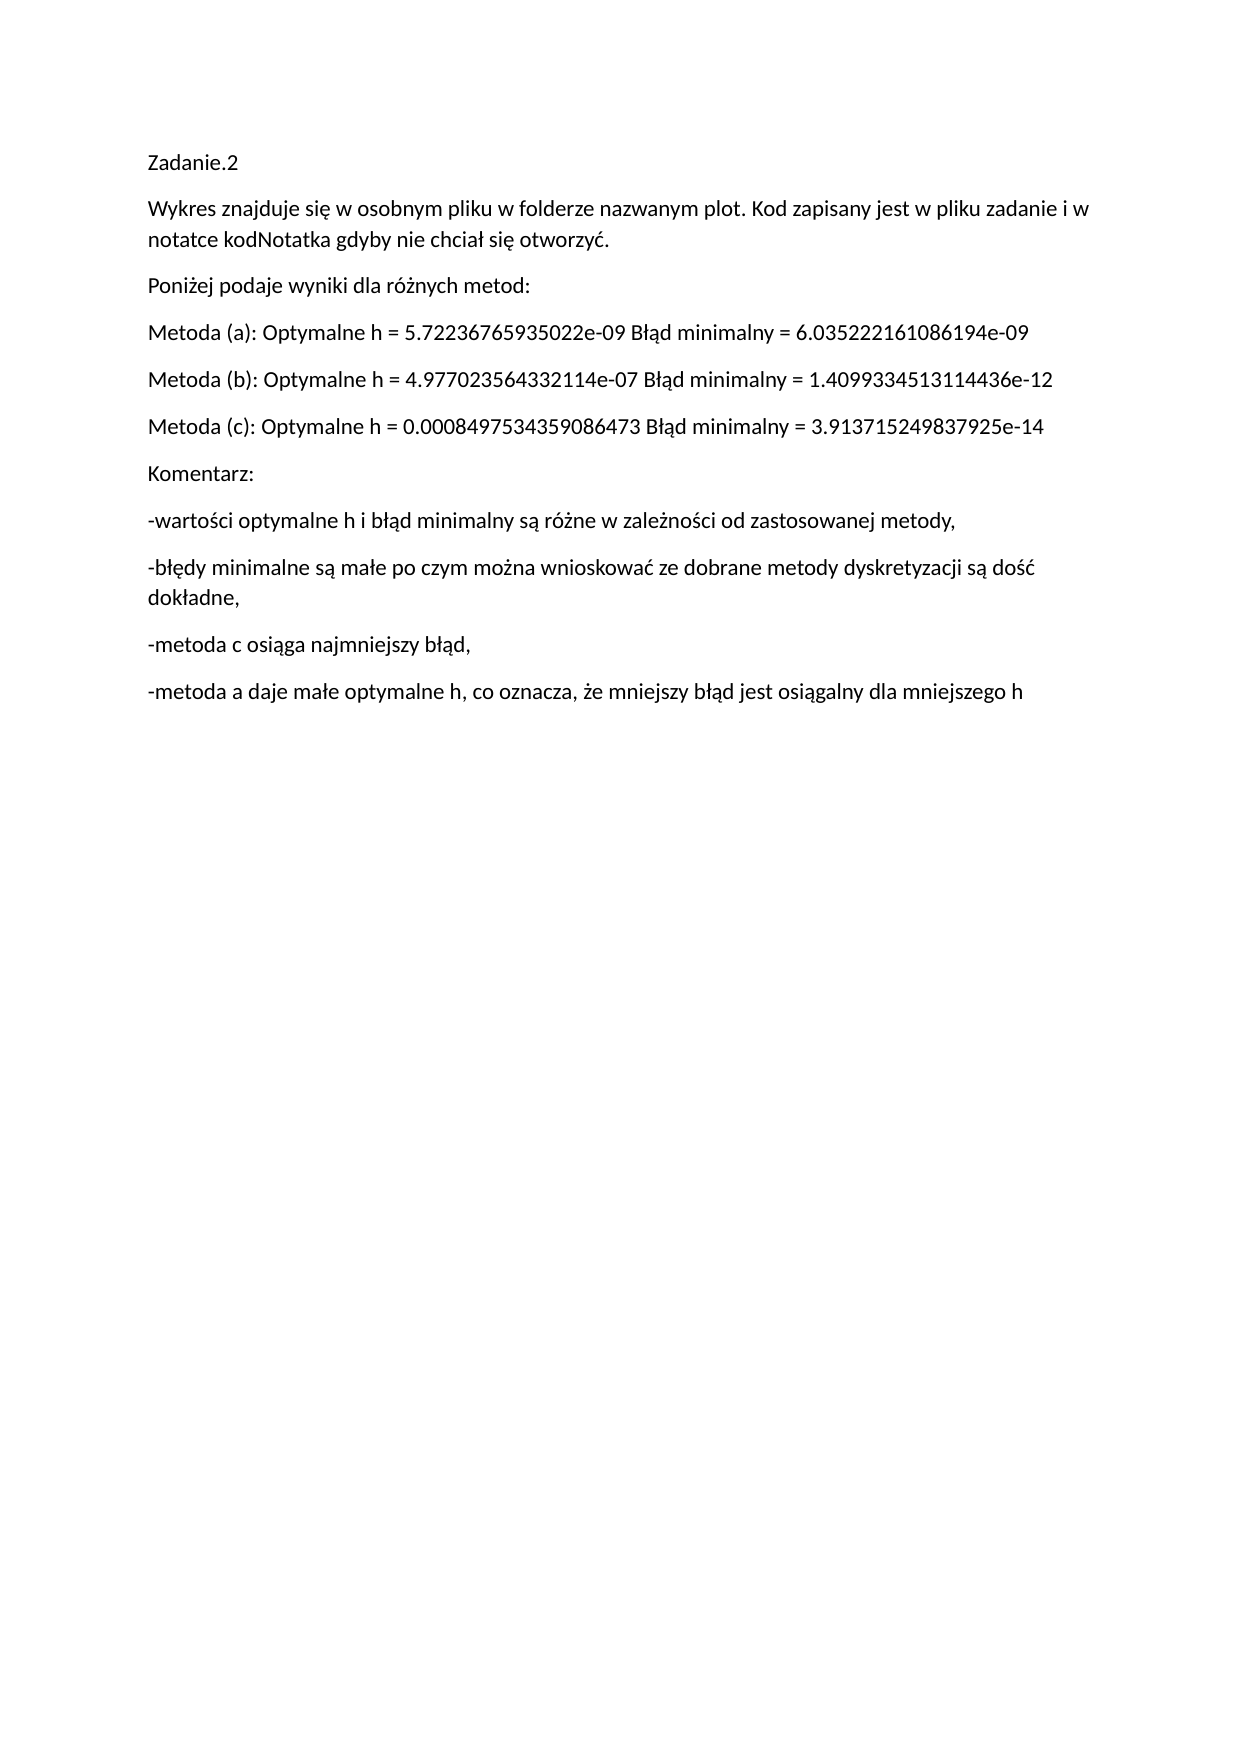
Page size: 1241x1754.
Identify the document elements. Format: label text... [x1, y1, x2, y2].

text Wykres znajduje się w osobnym pliku w folderze nazwanym plot. Kod zapisany jest w pliku zadanie i w notatce kodNotatka gdyby nie chciał się otworzyć. [148, 194, 1093, 253]
text -metoda c osiąga najmniejszy błąd, [148, 630, 1093, 658]
text -błędy minimalne są małe po czym można wnioskować ze dobrane metody dyskretyzacji są dość dokładne, [148, 553, 1093, 611]
text Komentarz: [148, 459, 1093, 487]
text Metoda (a): Optymalne h = 5.72236765935022e-09 Błąd minimalny = 6.035222161086194e-09 [148, 318, 1093, 346]
text Zadanie.2 [148, 148, 1093, 176]
text Metoda (b): Optymalne h = 4.977023564332114e-07 Błąd minimalny = 1.4099334513114436e-12 [148, 365, 1093, 393]
text -wartości optymalne h i błąd minimalny są różne w zależności od zastosowanej metody, [148, 506, 1093, 534]
text Metoda (c): Optymalne h = 0.0008497534359086473 Błąd minimalny = 3.913715249837925e-14 [148, 412, 1093, 440]
text Poniżej podaje wyniki dla różnych metod: [148, 272, 1093, 299]
text -metoda a daje małe optymalne h, co oznacza, że mniejszy błąd jest osiągalny dla mniejszego h [148, 677, 1093, 705]
